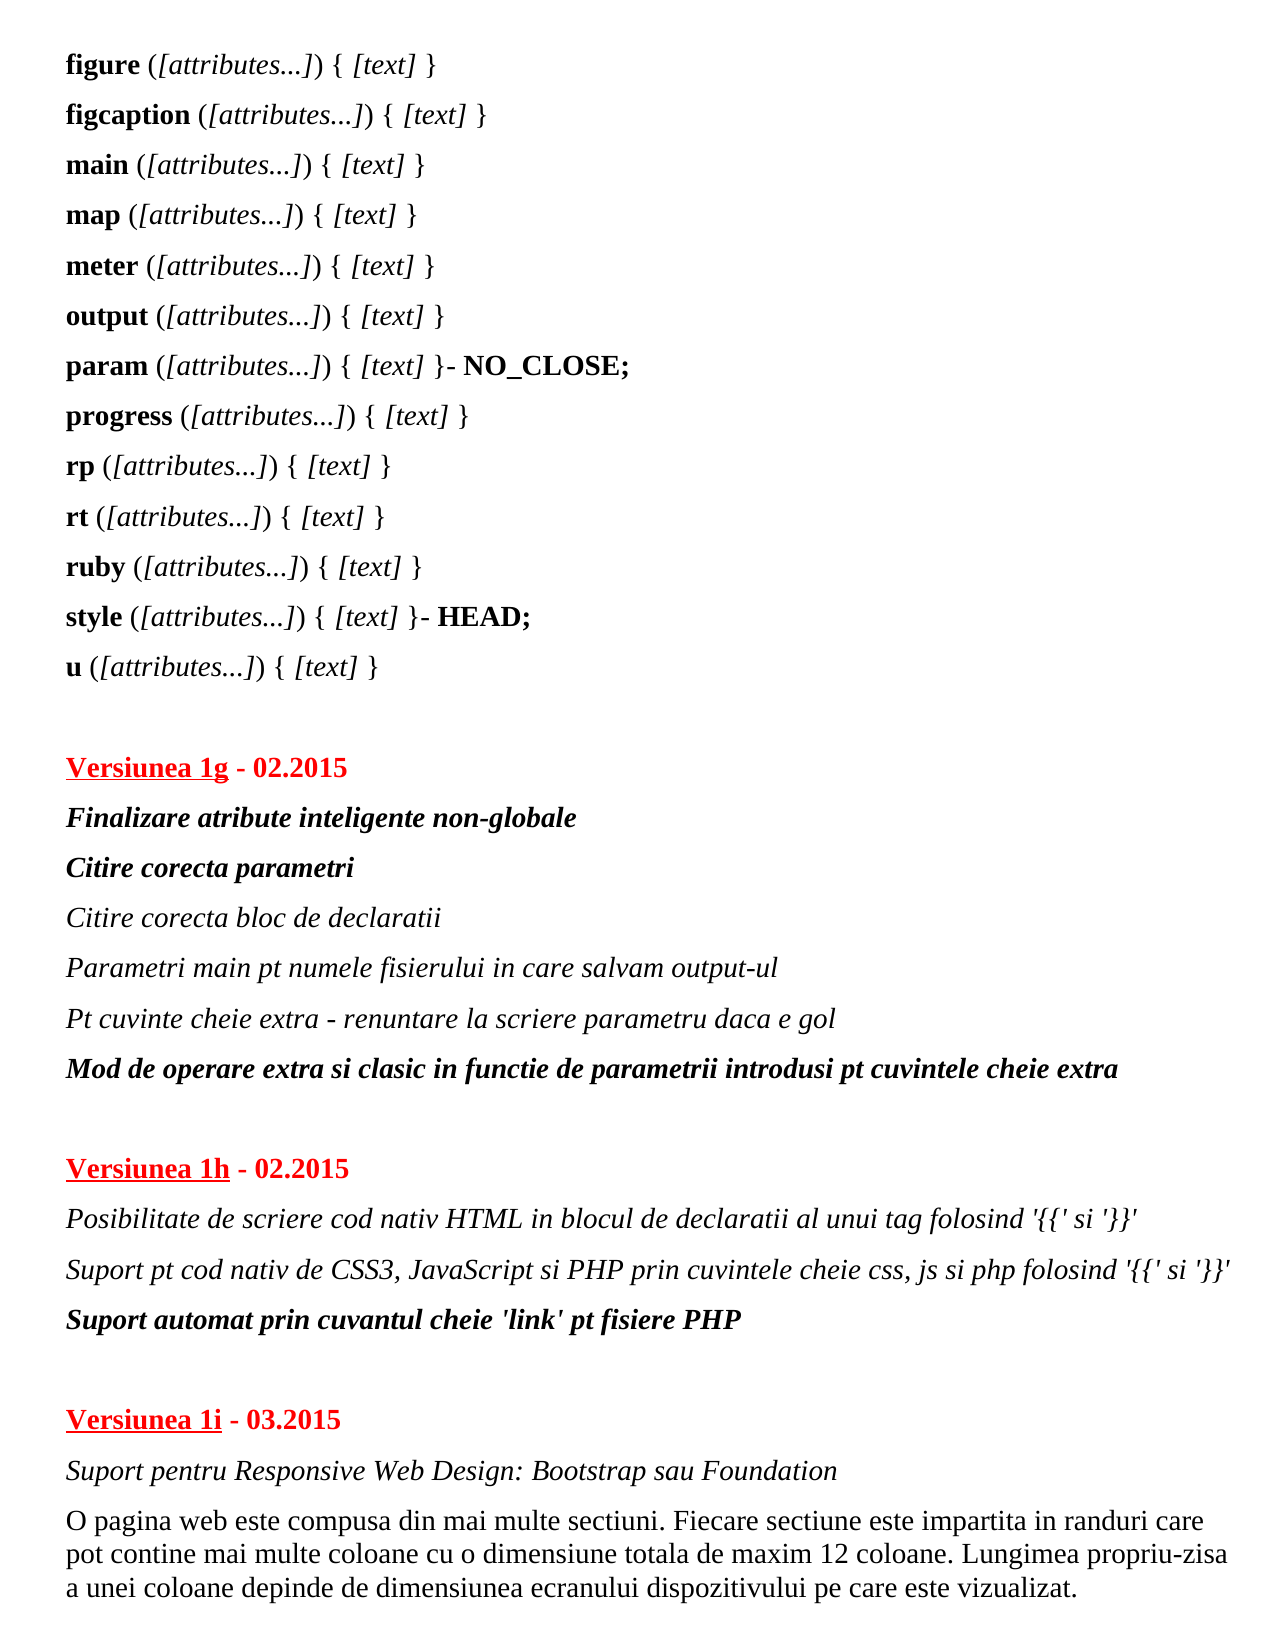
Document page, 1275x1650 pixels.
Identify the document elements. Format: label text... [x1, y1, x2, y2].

text style ([attributes...]) { [text] }- HEAD; [66, 599, 1237, 633]
text Pt cuvinte cheie extra - renuntare la scriere parametru daca e gol [66, 1001, 1237, 1034]
text Citire corecta bloc de declaratii [66, 900, 1237, 934]
text Mod de operare extra si clasic in functie de parametrii introdusi pt cuvintele cheie extra [66, 1051, 1237, 1084]
text output ([attributes...]) { [text] } [66, 298, 1237, 331]
text param ([attributes...]) { [text] }- NO_CLOSE; [66, 348, 1237, 382]
text Citire corecta parametri [66, 850, 1237, 884]
text Suport automat prin cuvantul cheie 'link' pt fisiere PHP [66, 1302, 1237, 1336]
text u ([attributes...]) { [text] } [66, 649, 1237, 683]
text map ([attributes...]) { [text] } [66, 197, 1237, 231]
text Parametri main pt numele fisierului in care salvam output-ul [66, 951, 1237, 984]
text ruby ([attributes...]) { [text] } [66, 549, 1237, 582]
text rt ([attributes...]) { [text] } [66, 499, 1237, 532]
text figure ([attributes...]) { [text] } [66, 47, 1237, 80]
text figcaption ([attributes...]) { [text] } [66, 97, 1237, 131]
text meter ([attributes...]) { [text] } [66, 248, 1237, 281]
text O pagina web este compusa din mai multe sectiuni. Fiecare sectiune este impartita in randuri care pot contine mai multe coloane cu o dimensiune totala de maxim 12 coloane. Lungimea propriu-zisa a unei coloane depinde de dimensiunea ecranului dispozitivului pe care este vizualizat. [66, 1503, 1237, 1603]
text Suport pentru Responsive Web Design: Bootstrap sau Foundation [66, 1453, 1237, 1486]
text Versiunea 1h - 02.2015 [66, 1151, 1237, 1185]
text main ([attributes...]) { [text] } [66, 147, 1237, 181]
text Posibilitate de scriere cod nativ HTML in blocul de declaratii al unui tag folosind '{{' si '}}' [66, 1202, 1237, 1235]
text Suport pt cod nativ de CSS3, JavaScript si PHP prin cuvintele cheie css, js si php folosind '{{' si '}}' [66, 1252, 1237, 1285]
text Finalizare atribute inteligente non-globale [66, 800, 1237, 833]
text rp ([attributes...]) { [text] } [66, 448, 1237, 482]
text Versiunea 1g - 02.2015 [66, 750, 1237, 783]
text Versiunea 1i - 03.2015 [66, 1402, 1237, 1436]
text progress ([attributes...]) { [text] } [66, 398, 1237, 432]
